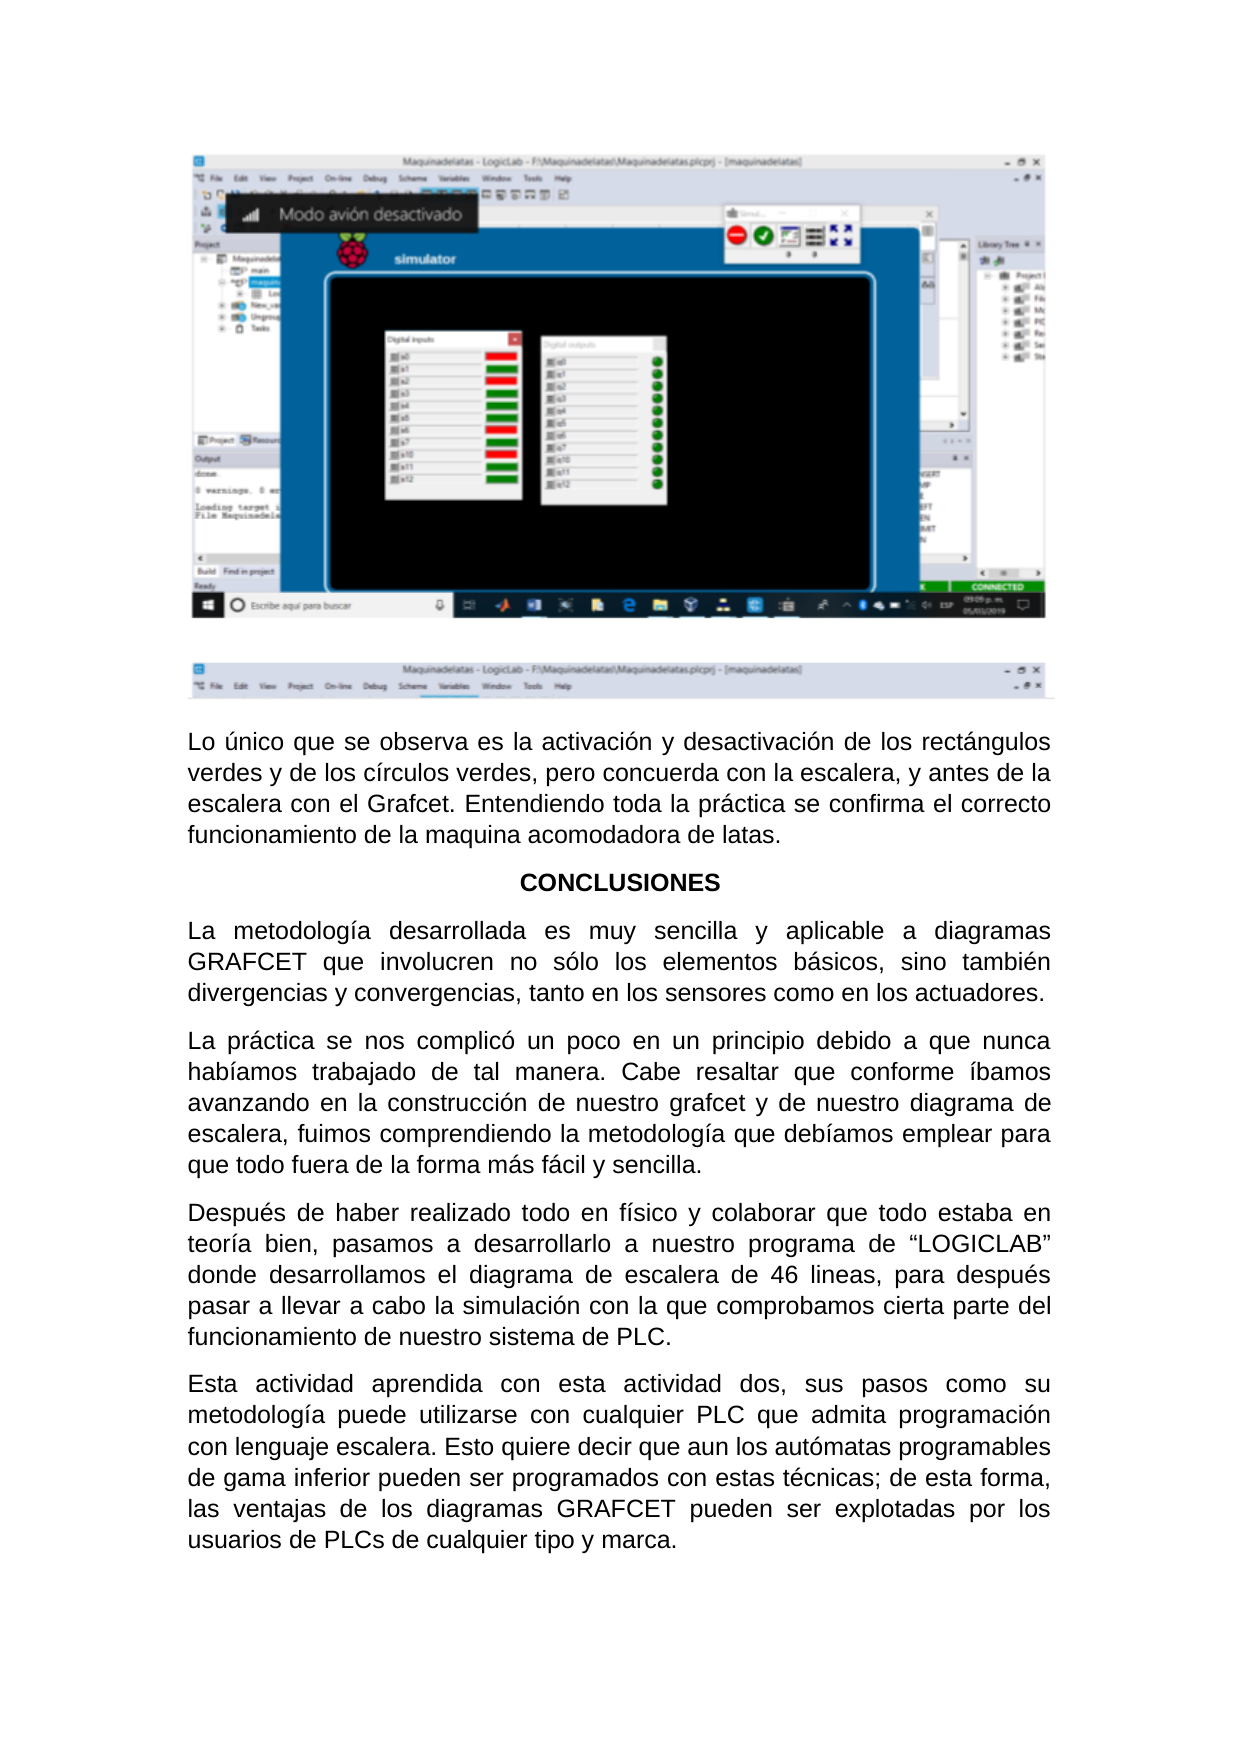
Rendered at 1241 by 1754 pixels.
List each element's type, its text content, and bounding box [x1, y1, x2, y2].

text Lo único que se observa es la activación y desactivación de los rectángulos verdes y de los círculos verdes, pero concuerda con la escalera, y antes de la escalera con el Grafcet. Entendiendo toda la práctica se confirma el correcto funcionamiento de la maquina acomodadora de latas. [187, 726, 1053, 849]
text Esta actividad aprendida con esta actividad dos, sus pasos como su metodología puede utilizarse con cualquier PLC que admita programación con lenguaje escalera. Esto quiere decir que aun los autómatas programables de gama inferior pueden ser programados con estas técnicas; de esta forma, las ventajas de los diagramas GRAFCET pueden ser explotadas por los usuarios de PLCs de cualquier tipo y marca. [187, 1369, 1053, 1553]
picture [187, 149, 1055, 726]
text Después de haber realizado todo en físico y colaborar que todo estaba en teoría bien, pasamos a desarrollarlo a nuestro programa de “LOGICLAB” donde desarrollamos el diagrama de escalera de 46 lineas, para después pasar a llevar a cabo la simulación con la que comprobamos cierta parte del funcionamiento de nuestro sistema de PLC. [187, 1197, 1053, 1350]
text La práctica se nos complicó un poco en un principio debido a que nunca habíamos trabajado de tal manera. Cabe resaltar que conforme íbamos avanzando en la construcción de nuestro grafcet y de nuestro diagrama de escalera, fuimos comprendiendo la metodología que debíamos emplear para que todo fuera de la forma más fácil y sencilla. [187, 1026, 1053, 1178]
text CONCLUSIONES [187, 868, 1053, 897]
text La metodología desarrollada es muy sencilla y aplicable a diagramas GRAFCET que involucren no sólo los elementos básicos, sino también divergencias y convergencias, tanto en los sensores como en los actuadores. [187, 916, 1053, 1007]
